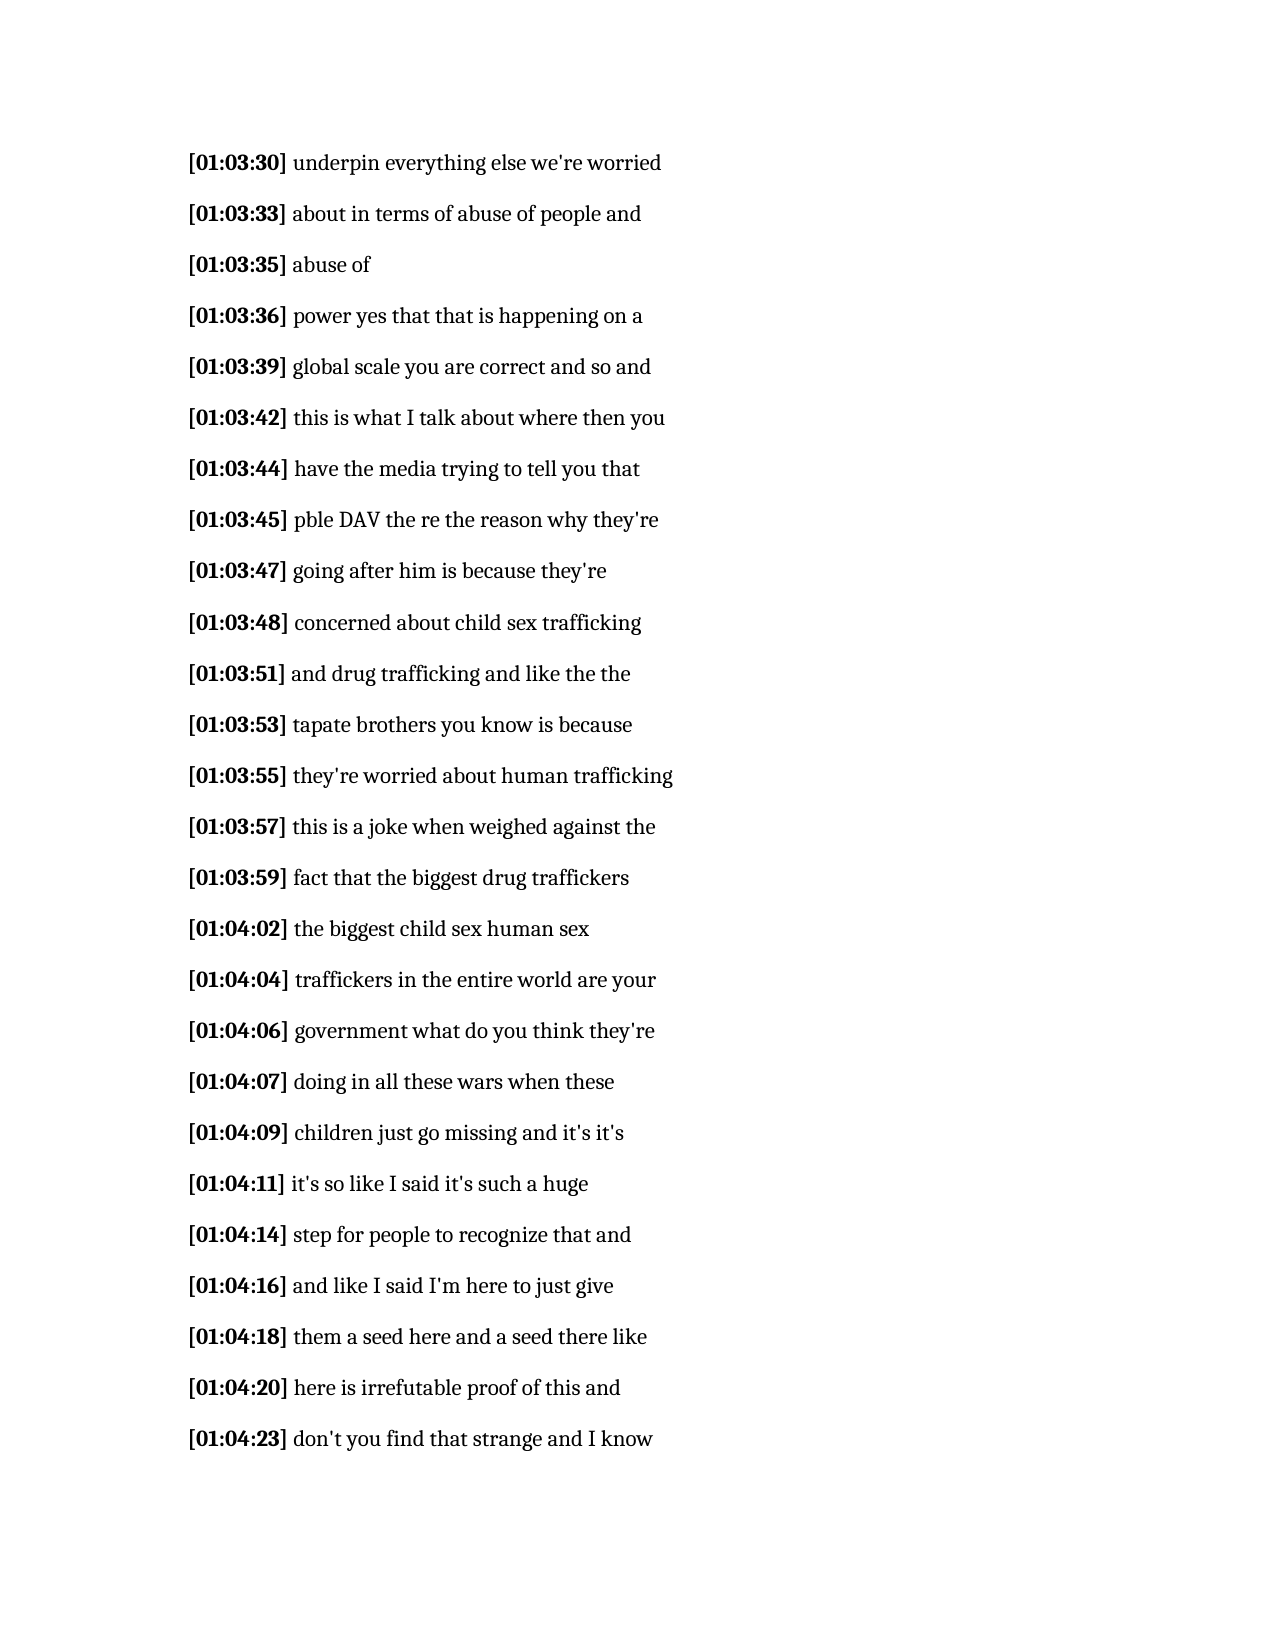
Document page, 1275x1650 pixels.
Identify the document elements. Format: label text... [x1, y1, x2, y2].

text [01:04:20] here is irrefutable proof of this and [187, 1375, 1087, 1401]
text [01:03:48] concerned about child sex trafficking [187, 609, 1087, 636]
text [01:04:04] traffickers in the entire world are your [187, 967, 1087, 993]
text [01:03:59] fact that the biggest drug traffickers [187, 864, 1087, 891]
text [01:03:53] tapate brothers you know is because [187, 711, 1087, 738]
text [01:04:06] government what do you think they're [187, 1018, 1087, 1044]
text [01:03:57] this is a joke when weighed against the [187, 813, 1087, 840]
text [01:03:30] underpin everything else we're worried [187, 150, 1087, 176]
text [01:04:14] step for people to recognize that and [187, 1222, 1087, 1248]
text [01:03:39] global scale you are correct and so and [187, 354, 1087, 381]
text [01:03:35] abuse of [187, 252, 1087, 278]
text [01:04:09] children just go missing and it's it's [187, 1120, 1087, 1146]
text [01:04:02] the biggest child sex human sex [187, 916, 1087, 942]
text [01:03:55] they're worried about human trafficking [187, 762, 1087, 789]
text [01:03:33] about in terms of abuse of people and [187, 201, 1087, 227]
text [01:03:44] have the media trying to tell you that [187, 456, 1087, 483]
text [01:03:42] this is what I talk about where then you [187, 405, 1087, 432]
text [01:04:11] it's so like I said it's such a huge [187, 1171, 1087, 1197]
text [01:03:51] and drug trafficking and like the the [187, 660, 1087, 687]
text [01:03:45] pble DAV the re the reason why they're [187, 507, 1087, 534]
text [01:04:07] doing in all these wars when these [187, 1069, 1087, 1095]
text [01:03:47] going after him is because they're [187, 558, 1087, 585]
text [01:04:16] and like I said I'm here to just give [187, 1273, 1087, 1299]
text [01:03:36] power yes that that is happening on a [187, 303, 1087, 329]
text [01:04:23] don't you find that strange and I know [187, 1426, 1087, 1452]
text [01:04:18] them a seed here and a seed there like [187, 1324, 1087, 1350]
